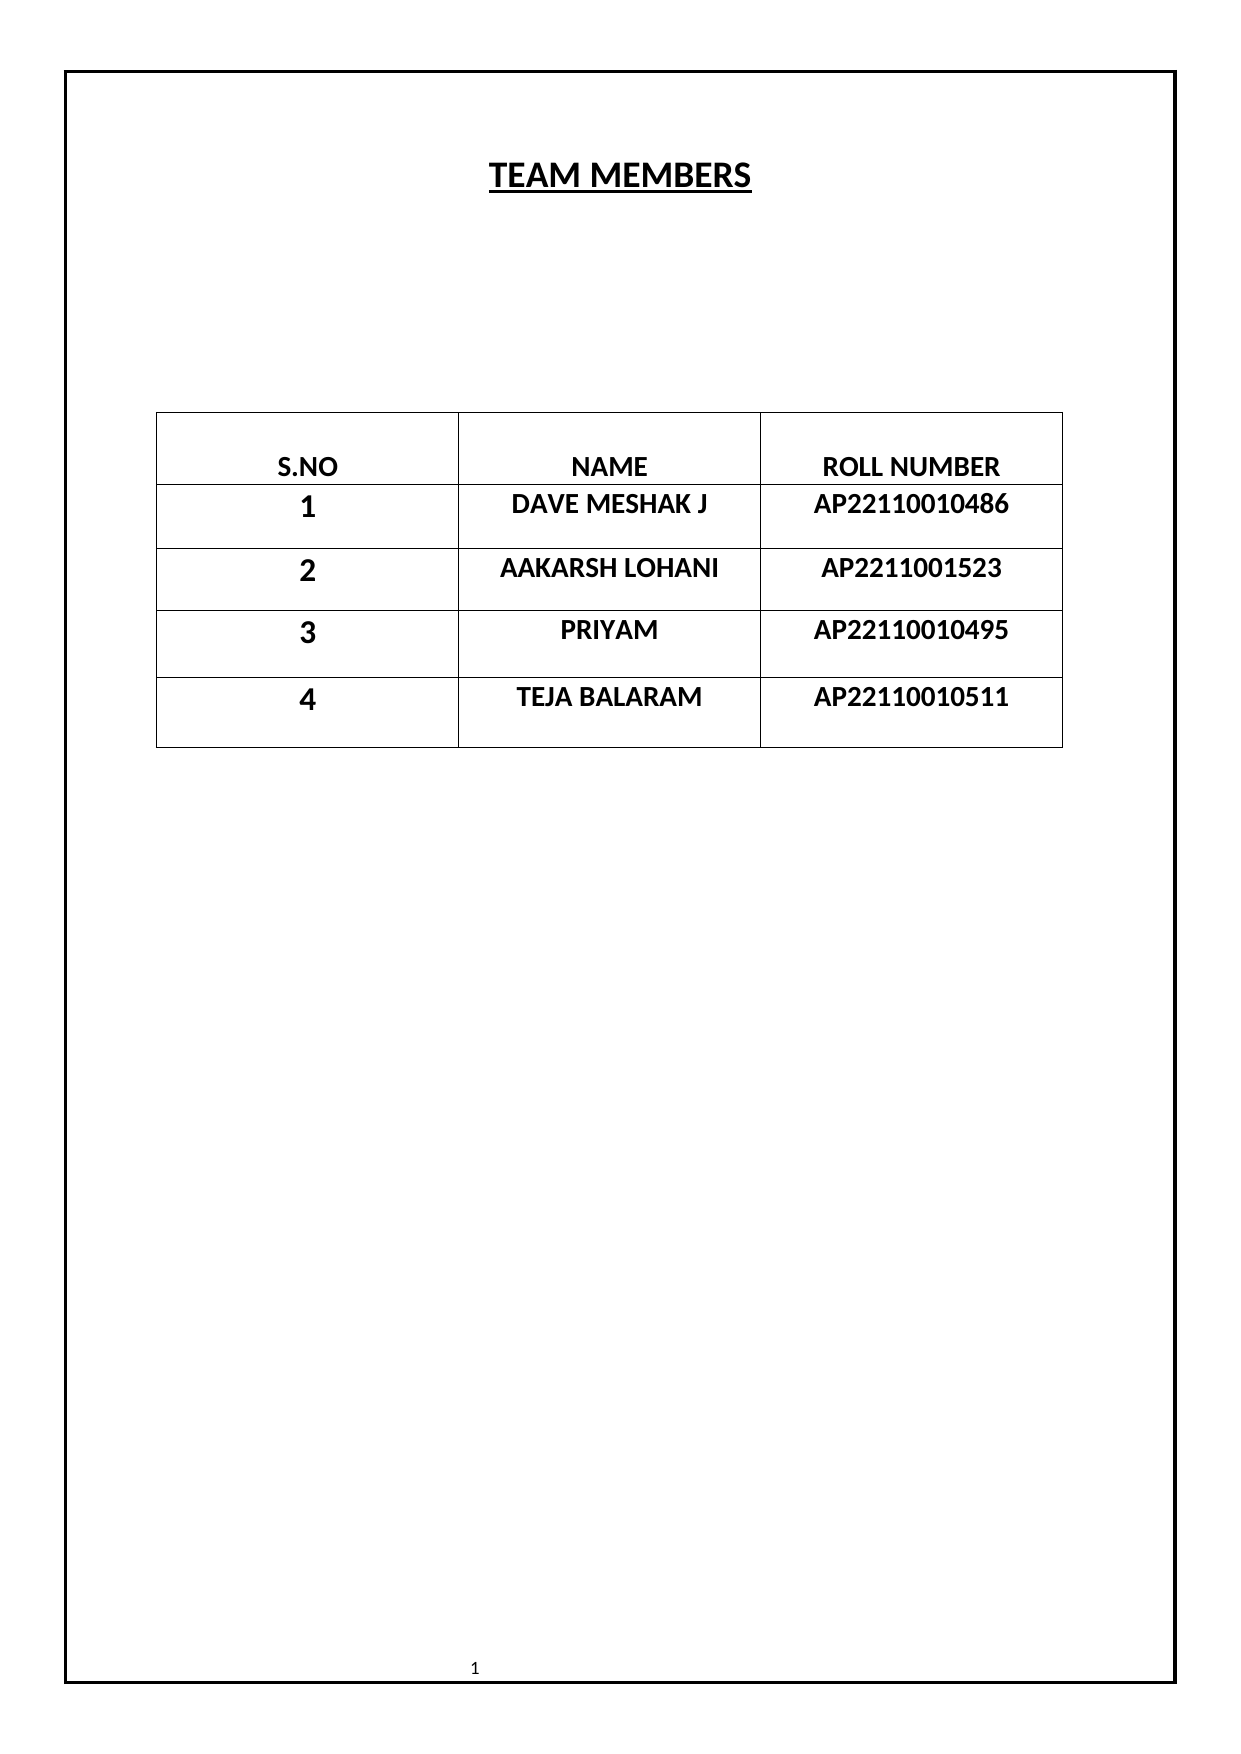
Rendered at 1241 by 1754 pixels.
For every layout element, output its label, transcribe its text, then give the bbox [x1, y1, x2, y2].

table_cell PRIYAM [459, 611, 760, 677]
table_cell AP22110010486 [761, 485, 1062, 548]
table_header NAME [459, 413, 760, 484]
table_cell 3 [157, 611, 458, 677]
table_cell 4 [157, 678, 458, 747]
table_cell AAKARSH LOHANI [459, 549, 760, 610]
table_cell DAVE MESHAK J [459, 485, 760, 548]
table_cell TEJA BALARAM [459, 678, 760, 747]
table_header S.NO [157, 413, 458, 484]
table_cell AP22110010511 [761, 678, 1062, 747]
table_cell AP22110010495 [761, 611, 1062, 677]
table_cell AP2211001523 [761, 549, 1062, 610]
table_header ROLL NUMBER [761, 413, 1062, 484]
table_cell 2 [157, 549, 458, 610]
table_cell 1 [157, 485, 458, 548]
text TEAM MEMBERS [75, 151, 1165, 197]
